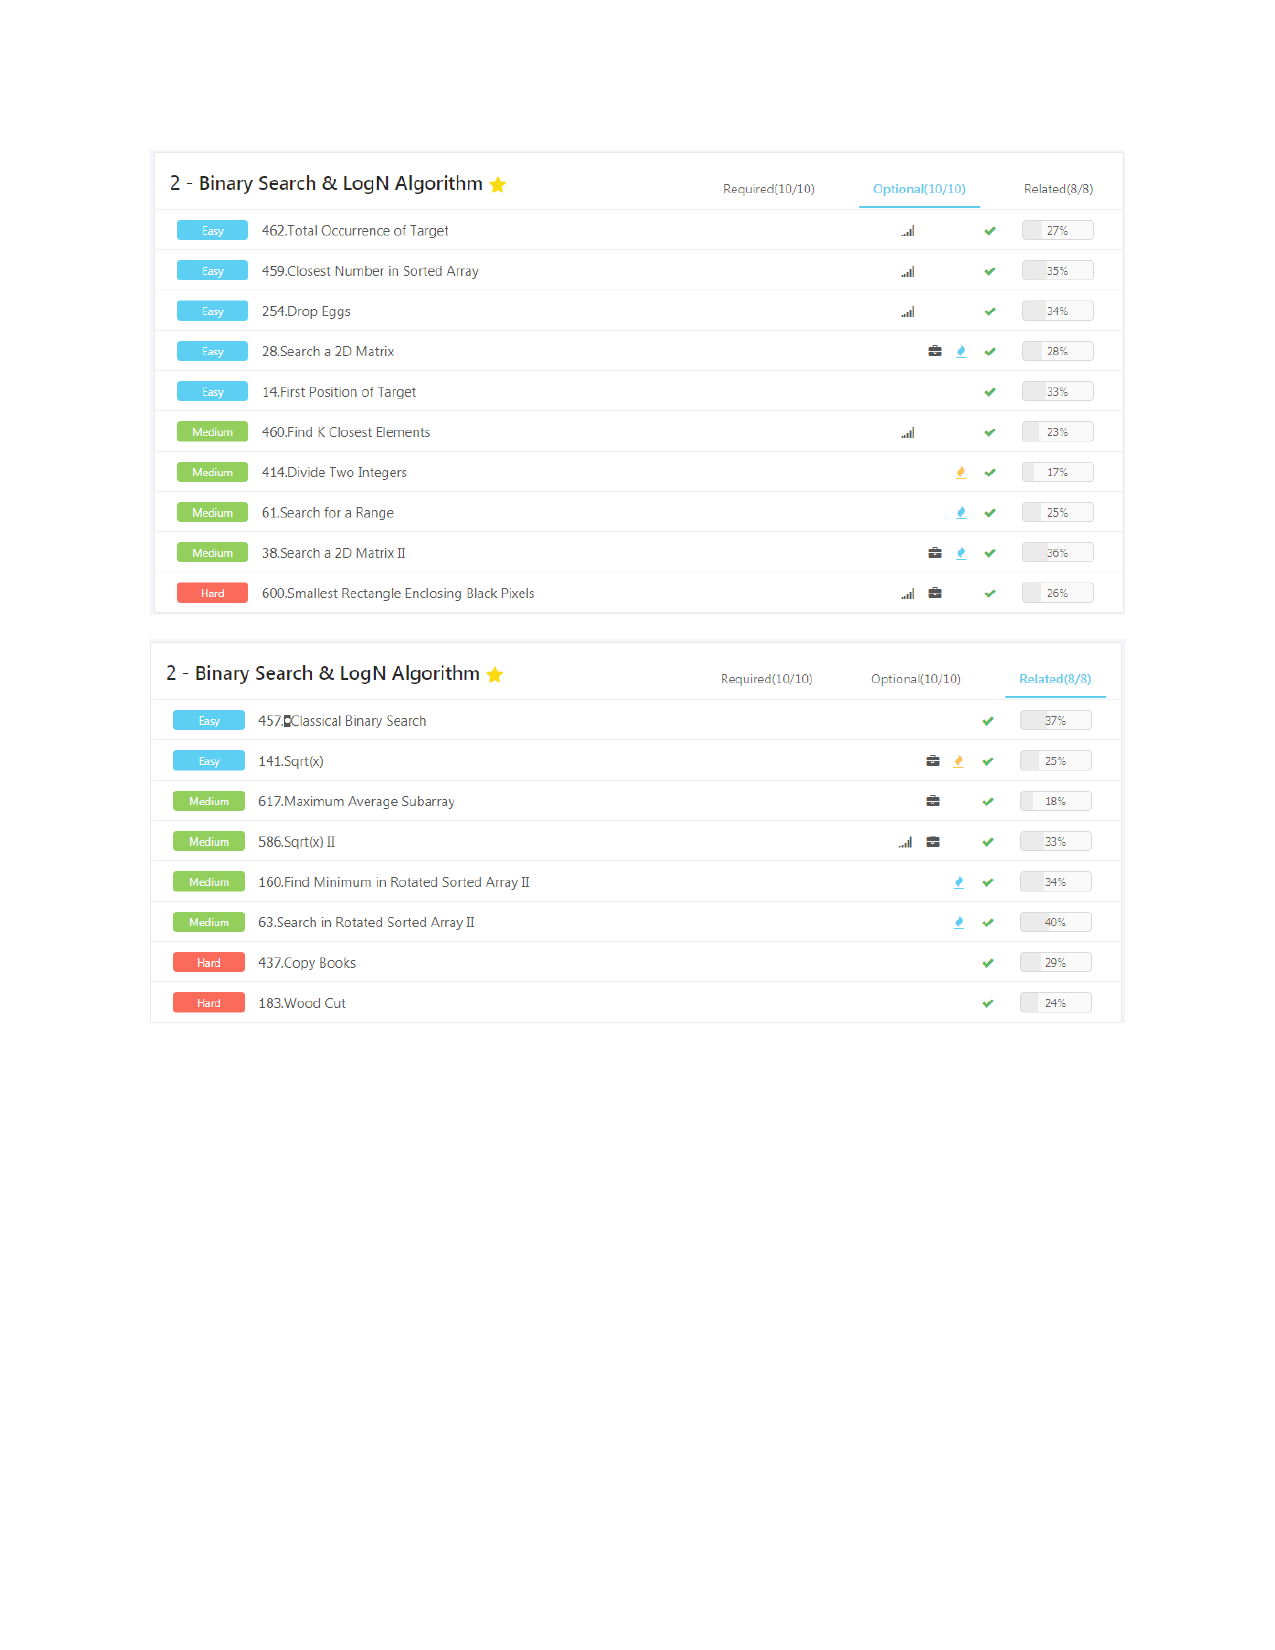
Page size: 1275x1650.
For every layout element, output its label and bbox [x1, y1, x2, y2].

picture [150, 639, 1125, 1023]
picture [150, 150, 1125, 615]
